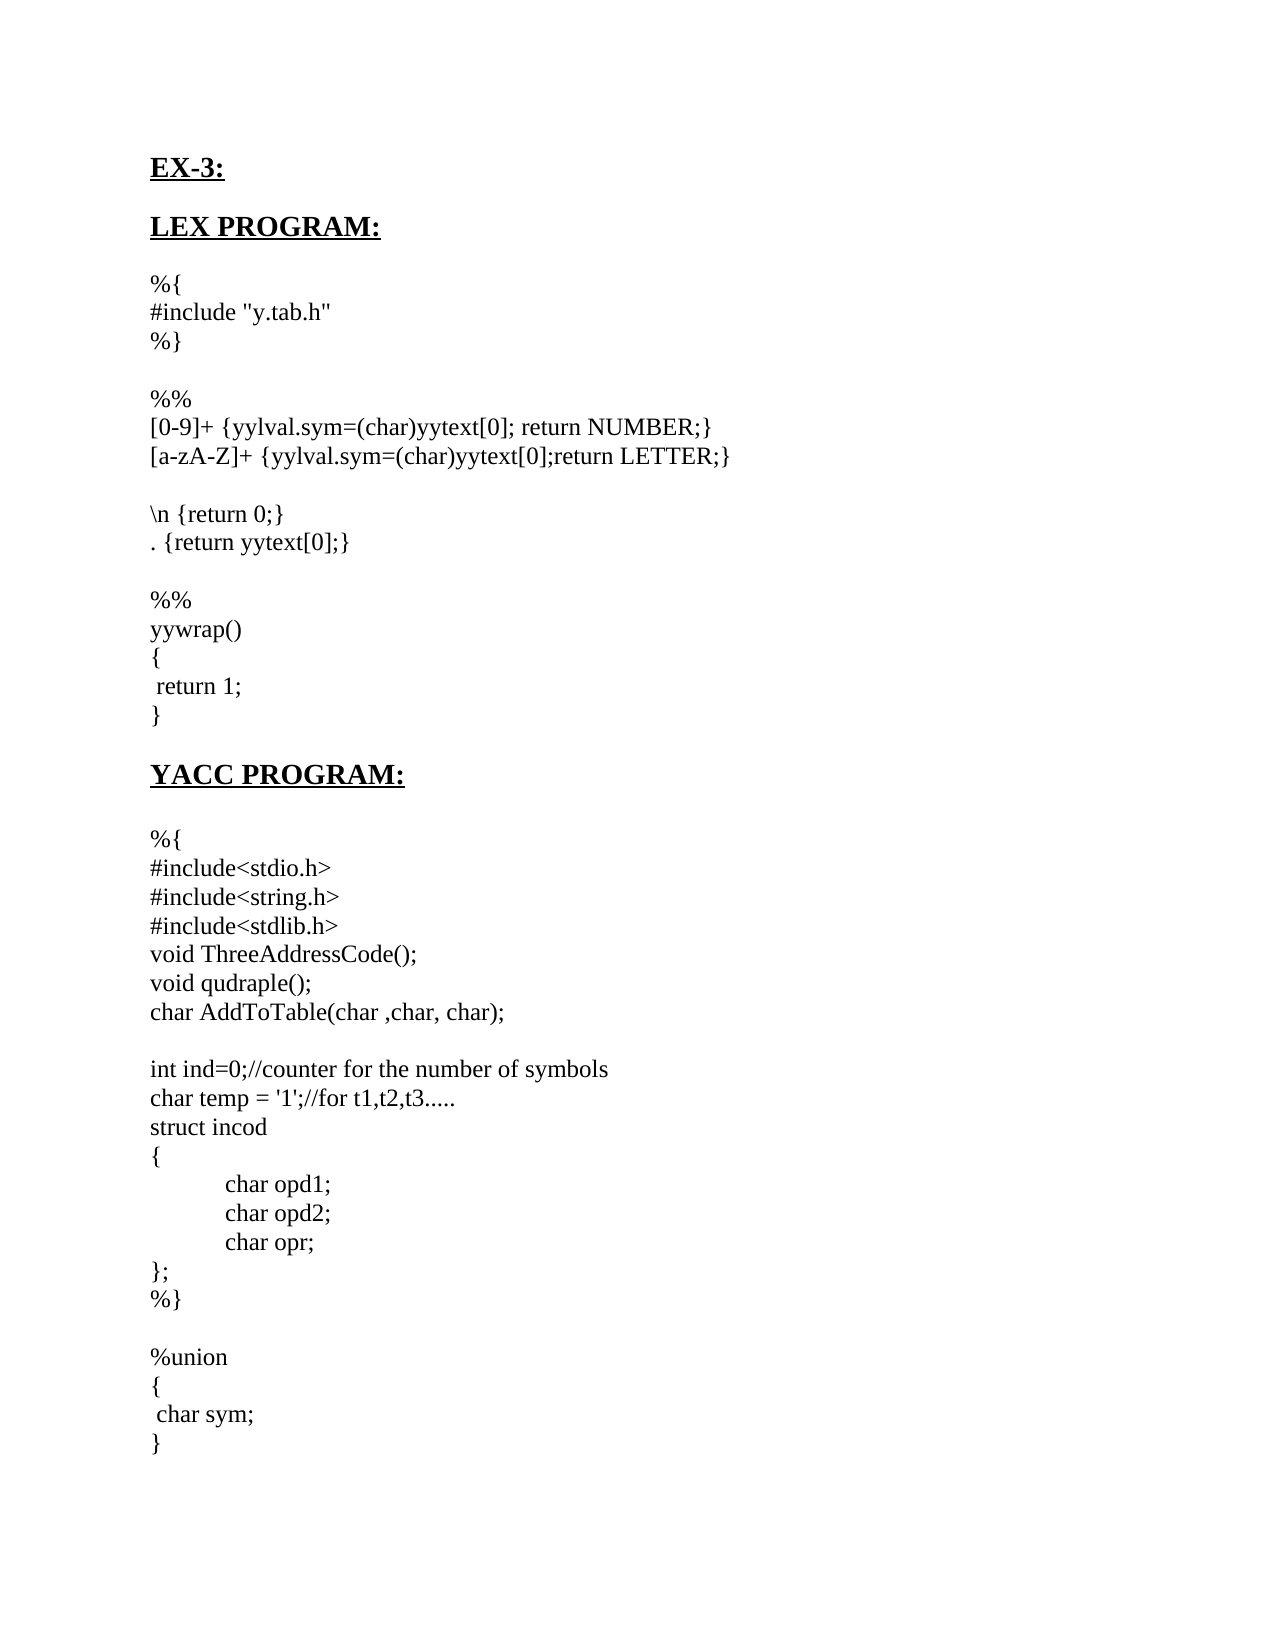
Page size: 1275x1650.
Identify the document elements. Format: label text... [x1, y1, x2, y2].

text #include<string.h> [150, 882, 1125, 911]
text [0-9]+ {yylval.sym=(char)yytext[0]; return NUMBER;} [150, 412, 1125, 441]
text } [150, 1428, 1125, 1457]
text #include<stdlib.h> [150, 911, 1125, 939]
text %{ [150, 269, 1125, 297]
text }; [150, 1256, 1125, 1284]
text int ind=0;//counter for the number of symbols [150, 1054, 1125, 1083]
text void ThreeAddressCode(); [150, 939, 1125, 968]
text struct incod [150, 1112, 1125, 1141]
text %} [150, 1284, 1125, 1313]
text \n {return 0;} [150, 499, 1125, 527]
text { [150, 642, 1125, 671]
text char sym; [150, 1399, 1125, 1428]
text . {return yytext[0];} [150, 527, 1125, 556]
text char opd2; [150, 1198, 1125, 1227]
text %{ [150, 824, 1125, 853]
text char temp = '1';//for t1,t2,t3..... [150, 1083, 1125, 1112]
text %% [150, 384, 1125, 412]
text YACC PROGRAM: [150, 757, 1125, 791]
text char opd1; [150, 1169, 1125, 1198]
text %} [150, 326, 1125, 355]
text %% [150, 585, 1125, 614]
text char AddToTable(char ,char, char); [150, 997, 1125, 1026]
text #include<stdio.h> [150, 853, 1125, 882]
text yywrap() [150, 614, 1125, 642]
text char opr; [150, 1227, 1125, 1256]
text %union [150, 1342, 1125, 1371]
text { [150, 1371, 1125, 1399]
text #include "y.tab.h" [150, 297, 1125, 326]
text void qudraple(); [150, 968, 1125, 997]
text EX-3: [150, 150, 1125, 183]
text } [150, 700, 1125, 729]
text { [150, 1141, 1125, 1169]
text [a-zA-Z]+ {yylval.sym=(char)yytext[0];return LETTER;} [150, 441, 1125, 470]
text LEX PROGRAM: [150, 209, 1125, 243]
text return 1; [150, 671, 1125, 700]
